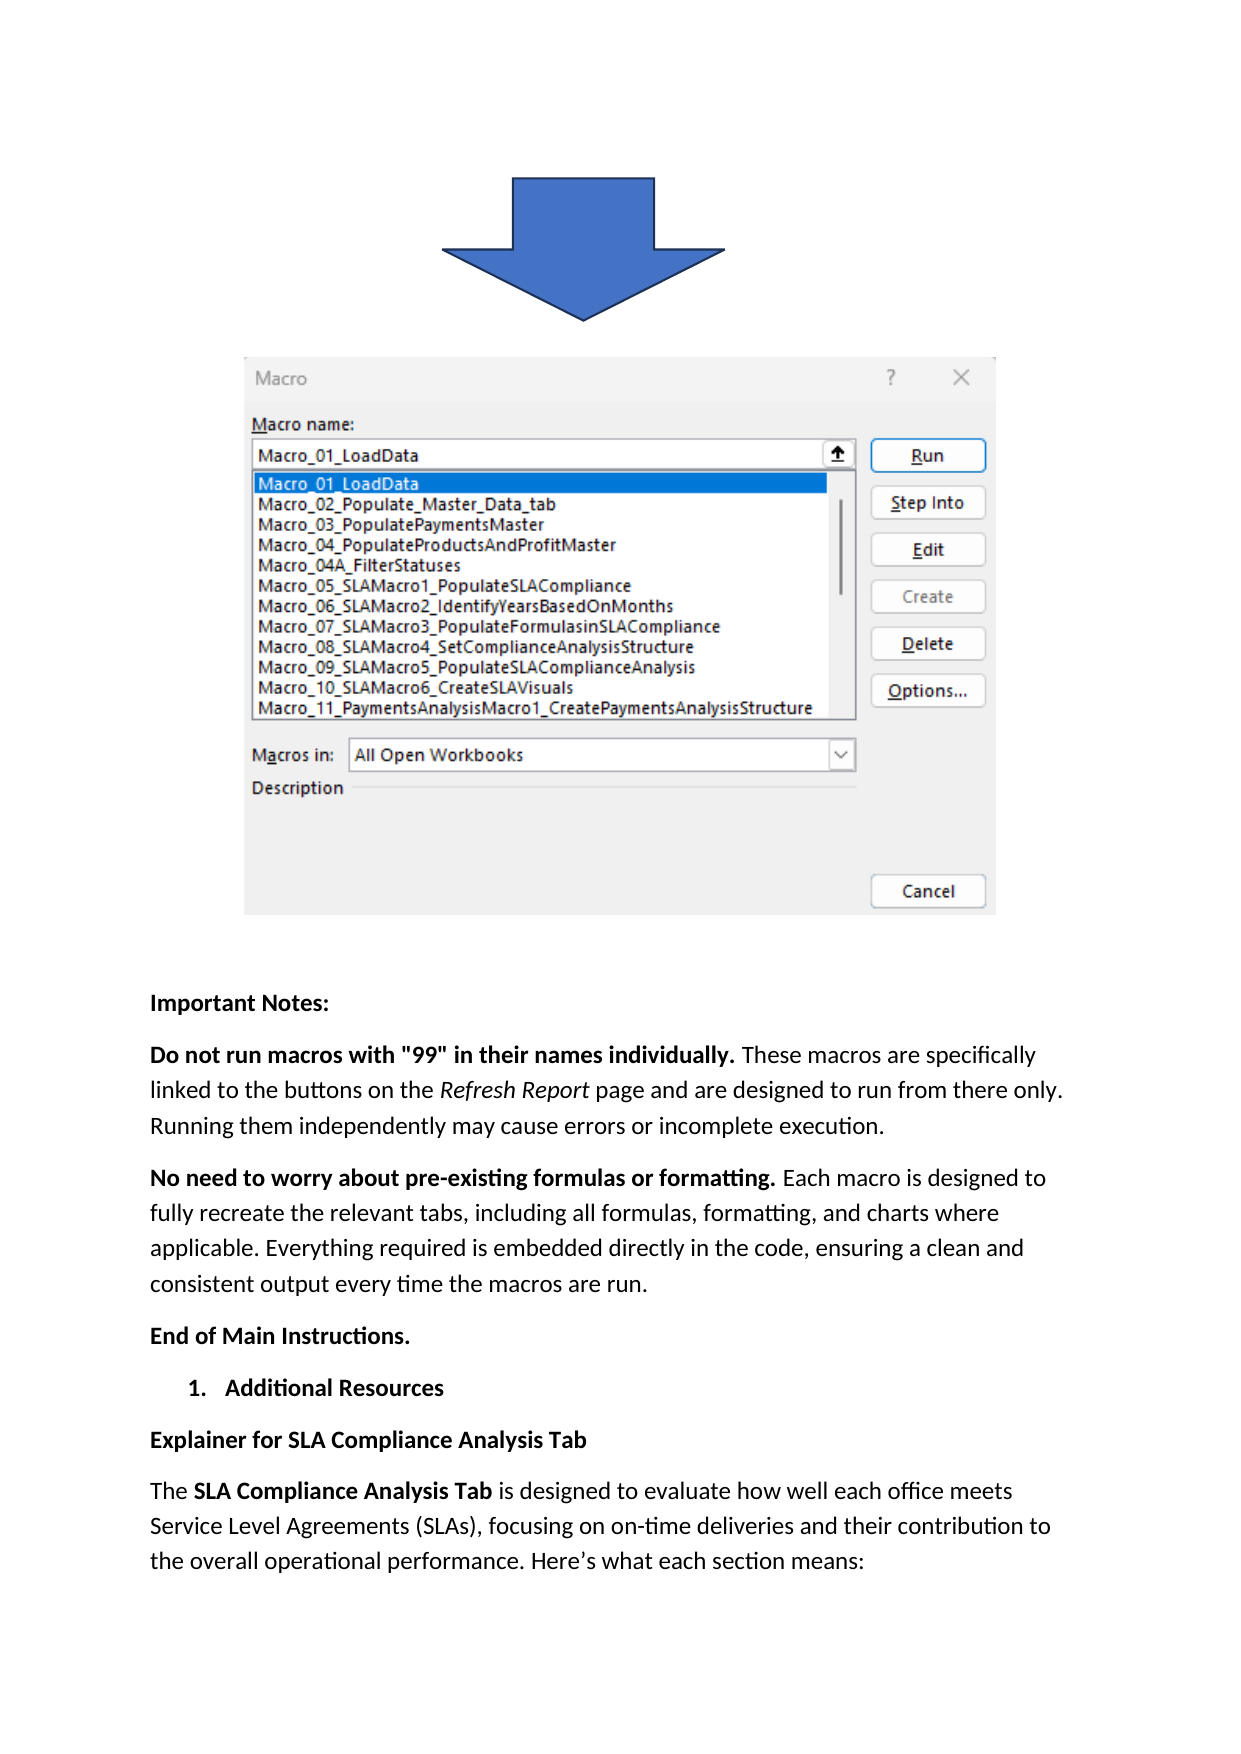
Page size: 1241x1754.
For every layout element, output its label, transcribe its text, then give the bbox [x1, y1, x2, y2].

text No need to worry about pre-existing formulas or formatting. Each macro is designed to fully recreate the relevant tabs, including all formulas, formatting, and charts where applicable. Everything required is embedded directly in the code, ensuring a clean and consistent output every time the macros are run. [150, 1162, 1090, 1298]
list Additional Resources [187, 1372, 1090, 1402]
text Do not run macros with "99" in their names individually. These macros are specifically linked to the buttons on the Refresh Report page and are designed to run from there only. Running them independently may cause errors or incomplete execution. [150, 1039, 1090, 1140]
text Important Notes: [150, 988, 1090, 1018]
text The SLA Compliance Analysis Tab is designed to evaluate how well each office meets Service Level Agreements (SLAs), focusing on on-time deliveries and their contribution to the overall operational performance. Here’s what each section means: [150, 1475, 1090, 1576]
text Explainer for SLA Compliance Analysis Tab [150, 1424, 1090, 1454]
text End of Main Instructions. [150, 1320, 1090, 1350]
picture [244, 357, 996, 915]
